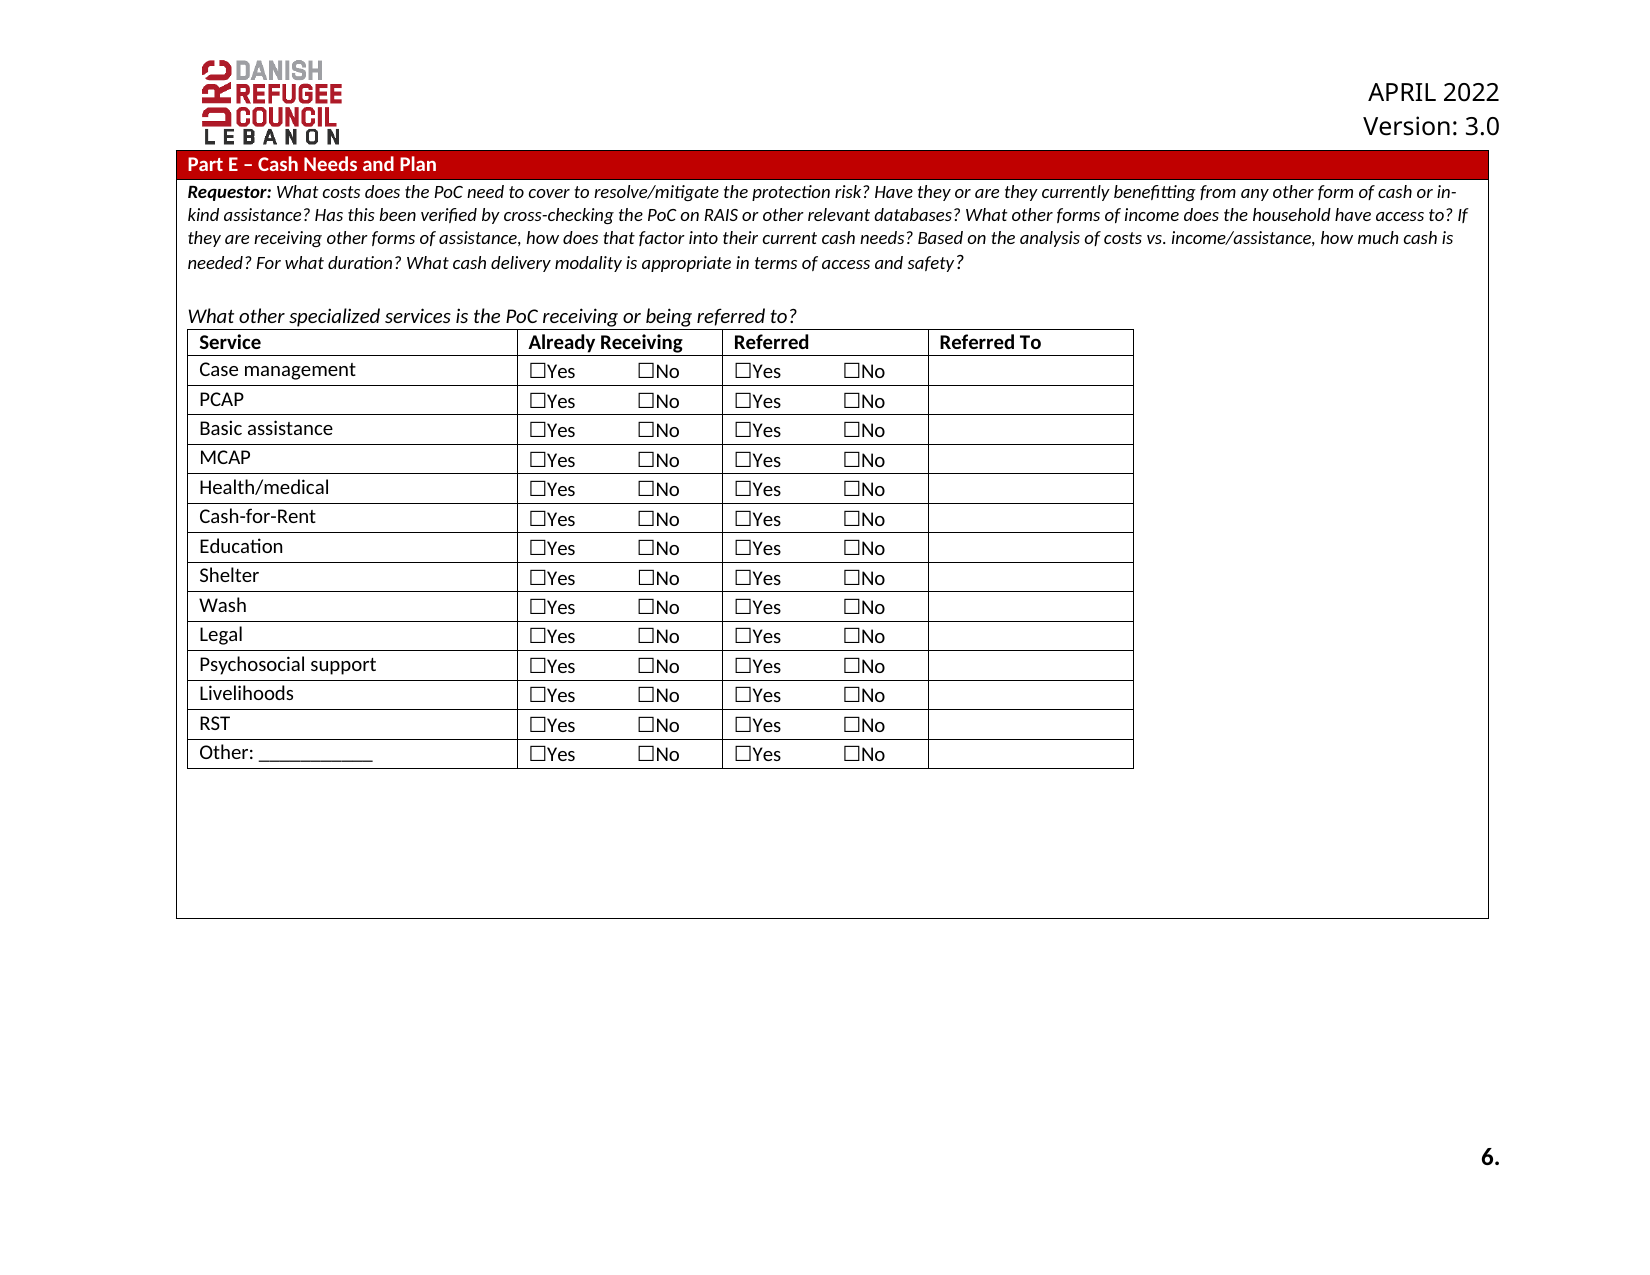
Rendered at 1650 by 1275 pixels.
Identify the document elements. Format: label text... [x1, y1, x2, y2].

picture [202, 60, 342, 146]
table_cell Part E – Cash Needs and Plan [177, 151, 1488, 179]
table_cell Requestor: What costs does the PoC need to cover to resolve/mitigate the protection risk? Have they or are they currently benefitting from any other form of cash or in-kind assistance? Has this been verified by cross-checking the PoC on RAIS or other relevant databases? What other forms of income does the household have access to? If they are receiving other forms of assistance, how does that factor into their current cash needs? Based on the analysis of costs vs. income/assistance, how much cash is needed? For what duration? What cash delivery modality is appropriate in terms of access and safety? What other specialized services is the PoC receiving or being referred to? [177, 180, 1488, 918]
